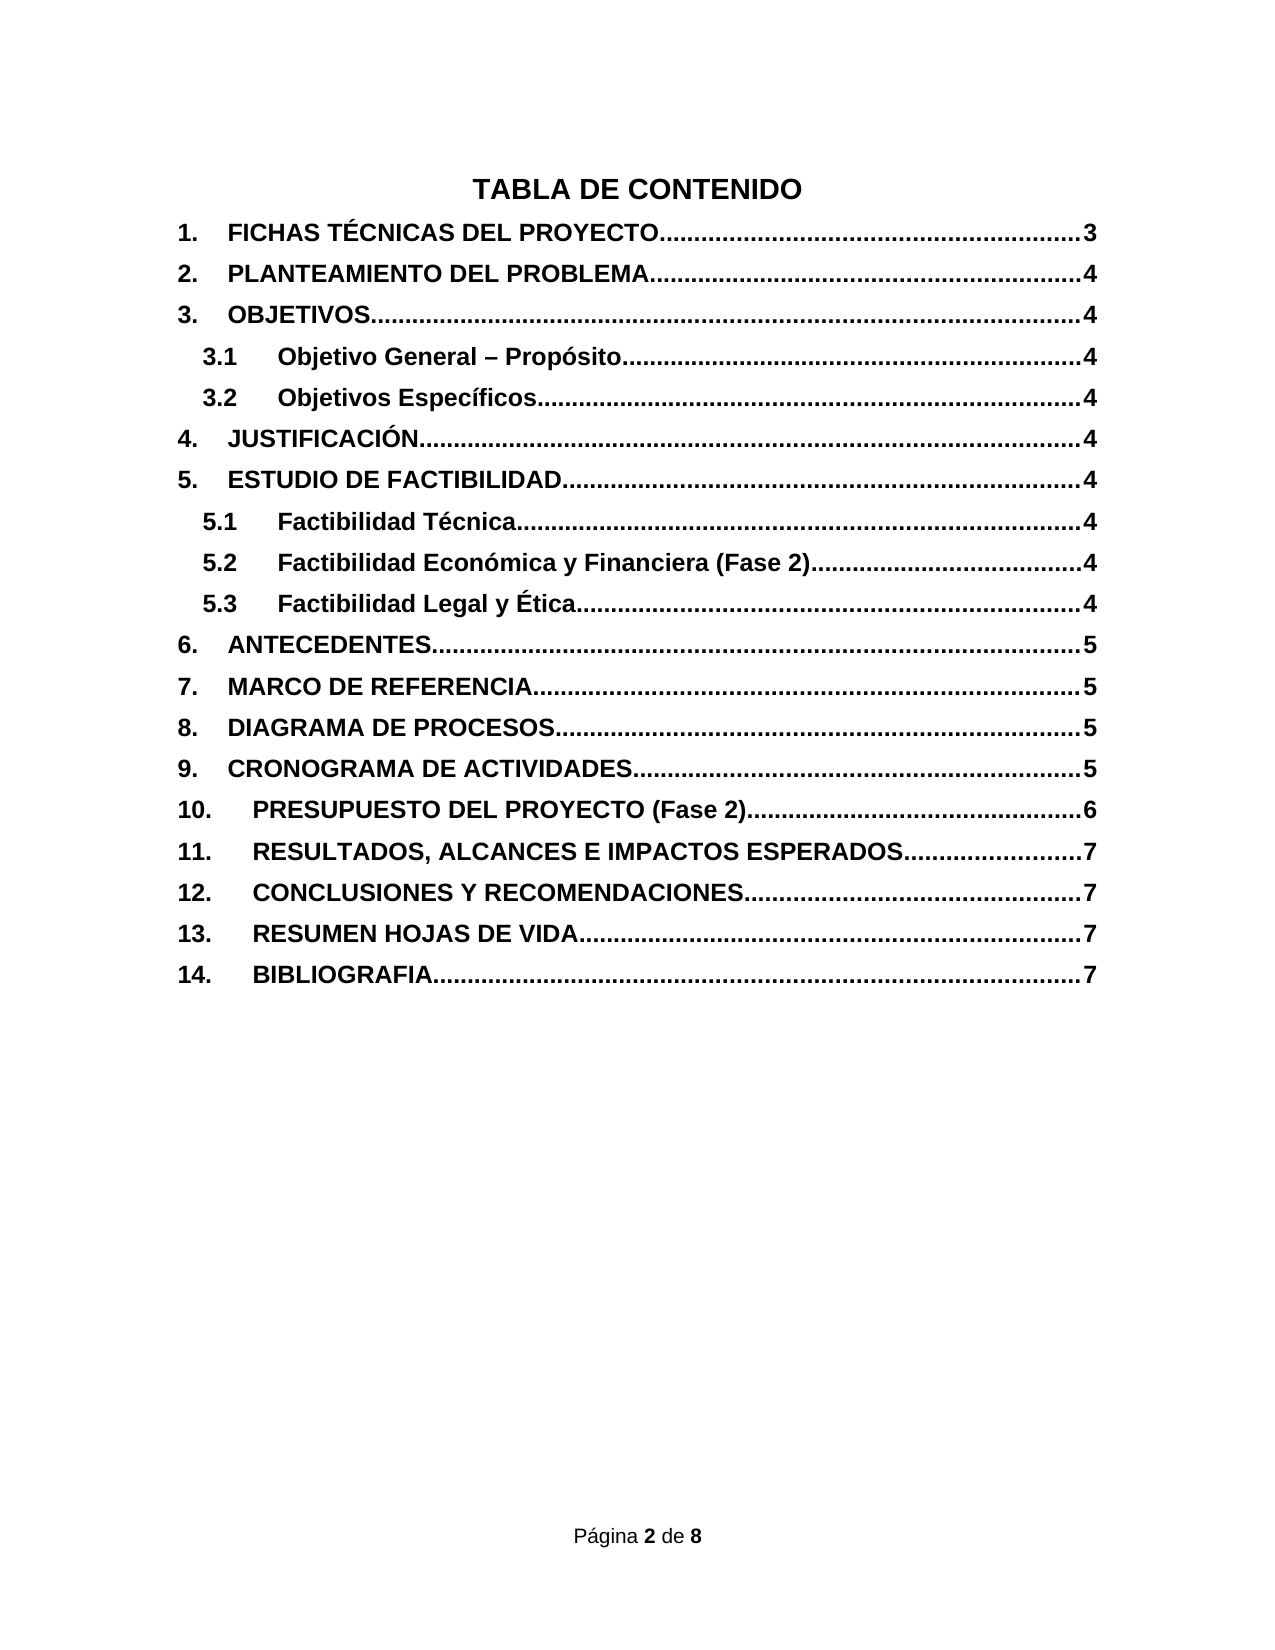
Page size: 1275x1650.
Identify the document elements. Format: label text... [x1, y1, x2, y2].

text 2. PLANTEAMIENTO DEL PROBLEMA 4 [177, 259, 1098, 288]
text 13. RESUMEN HOJAS DE VIDA 7 [177, 919, 1098, 948]
text 5.2 Factibilidad Económica y Financiera (Fase 2) 4 [202, 548, 1098, 576]
text 12. CONCLUSIONES Y RECOMENDACIONES 7 [177, 878, 1098, 906]
text 3. OBJETIVOS 4 [177, 300, 1098, 329]
text 5. ESTUDIO DE FACTIBILIDAD 4 [177, 465, 1098, 494]
text 1. FICHAS TÉCNICAS DEL PROYECTO 3 [177, 218, 1098, 246]
text 8. DIAGRAMA DE PROCESOS 5 [177, 713, 1098, 741]
text 10. PRESUPUESTO DEL PROYECTO (Fase 2) 6 [177, 795, 1098, 824]
text 3.1 Objetivo General – Propósito 4 [202, 341, 1098, 370]
text 4. JUSTIFICACIÓN 4 [177, 424, 1098, 453]
text 7. MARCO DE REFERENCIA 5 [177, 671, 1098, 700]
text 14. BIBLIOGRAFIA 7 [177, 960, 1098, 989]
text 6. ANTECEDENTES 5 [177, 630, 1098, 659]
text 3.2 Objetivos Específicos 4 [202, 383, 1098, 411]
text 11. RESULTADOS, ALCANCES E IMPACTOS ESPERADOS 7 [177, 836, 1098, 865]
text 5.1 Factibilidad Técnica 4 [202, 506, 1098, 535]
text 5.3 Factibilidad Legal y Ética 4 [202, 589, 1098, 618]
text TABLA DE CONTENIDO [177, 172, 1098, 205]
text 9. CRONOGRAMA DE ACTIVIDADES 5 [177, 754, 1098, 783]
